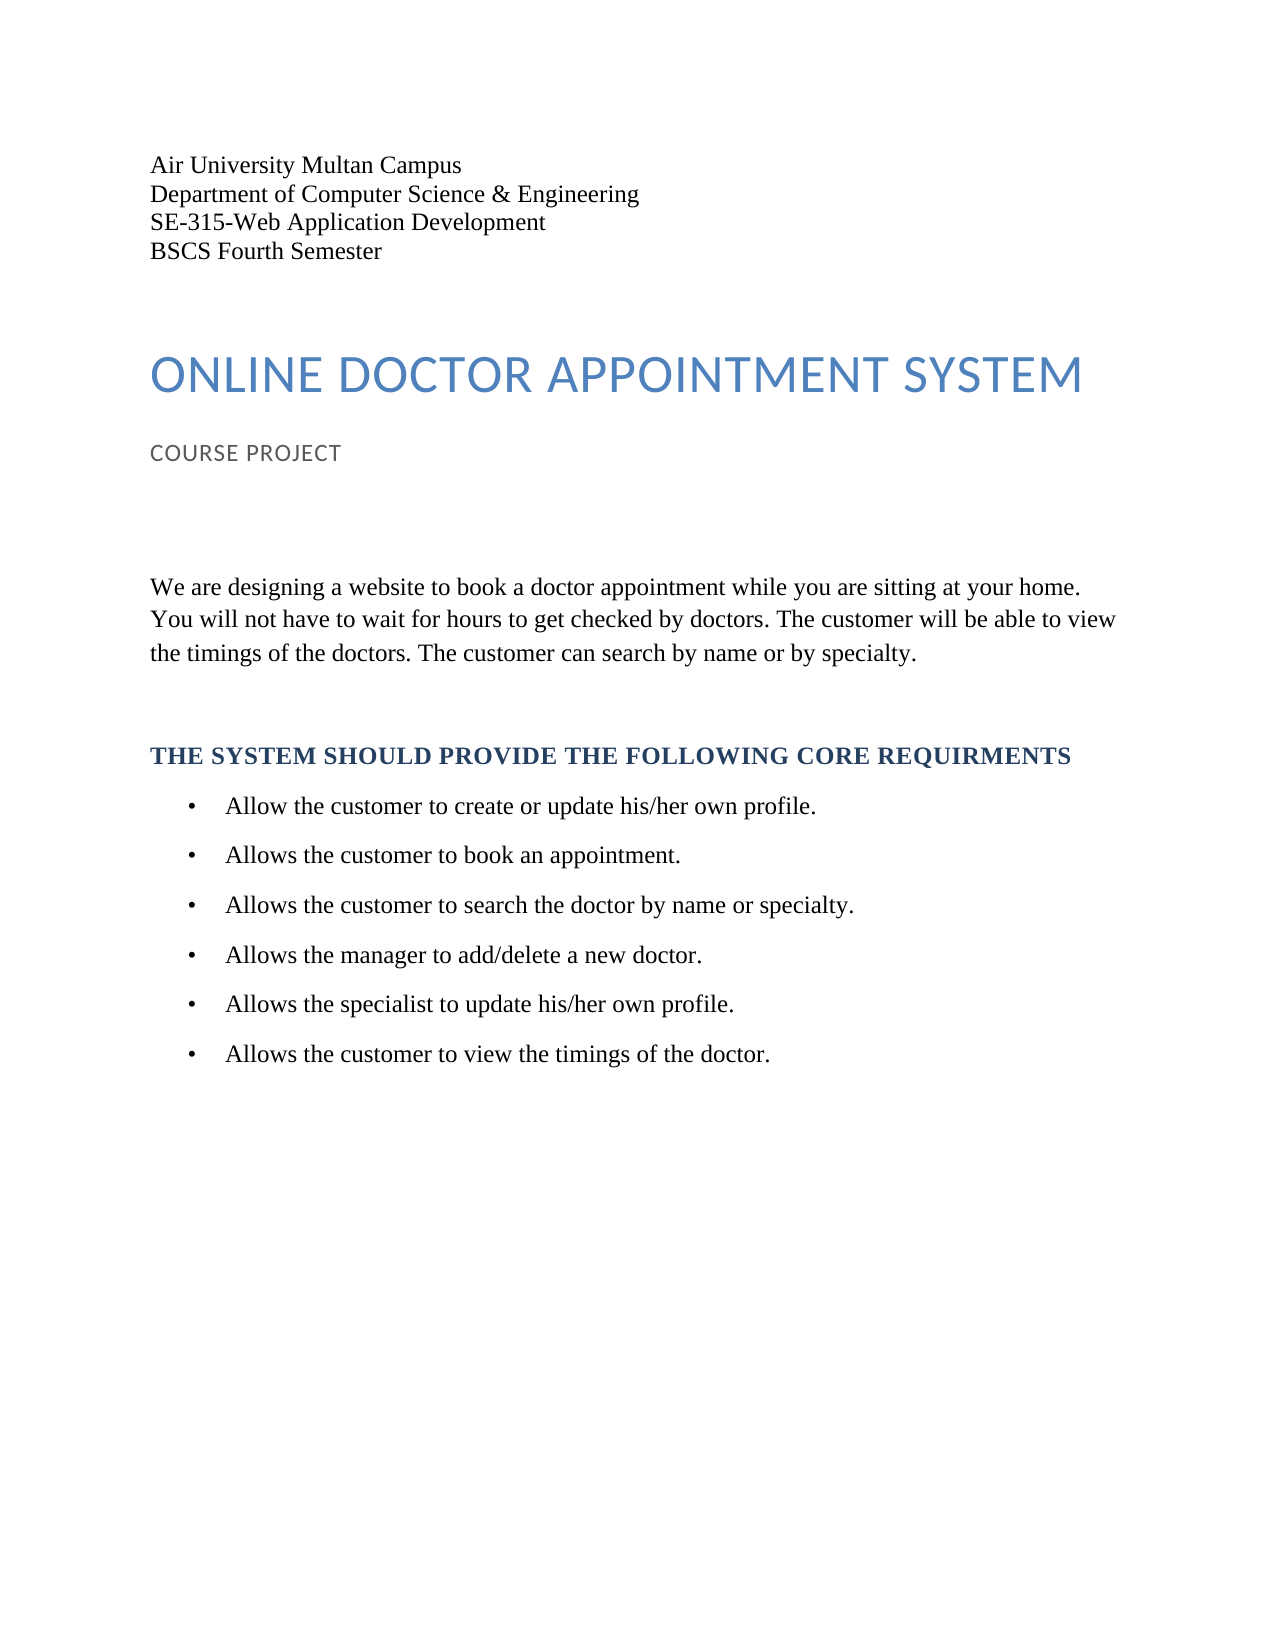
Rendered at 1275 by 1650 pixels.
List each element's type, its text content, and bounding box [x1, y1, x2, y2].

text BSCS Fourth Semester [150, 236, 1125, 265]
text The system should provide the following core requirments [150, 741, 1125, 770]
text Department of Computer Science & Engineering [150, 179, 1125, 207]
list Allows the specialist to update his/her own profile. [187, 989, 1125, 1018]
list Allows the customer to search the doctor by name or specialty. [187, 890, 1125, 919]
list Allows the customer to view the timings of the doctor. [187, 1039, 1125, 1068]
text SE-315-Web Application Development [150, 207, 1125, 236]
text We are designing a website to book a doctor appointment while you are sitting at your home. You will not have to wait for hours to get checked by doctors. The customer will be able to view the timings of the doctors. The customer can search by name or by specialty. [150, 572, 1125, 666]
text Air University Multan Campus [150, 150, 1125, 179]
list Allow the customer to create or update his/her own profile. [187, 791, 1125, 820]
text Course Project [150, 437, 1125, 467]
list Allows the manager to add/delete a new doctor. [187, 940, 1125, 968]
list Allows the customer to book an appointment. [187, 841, 1125, 869]
text Online DOctor Appointment System [150, 340, 1125, 406]
